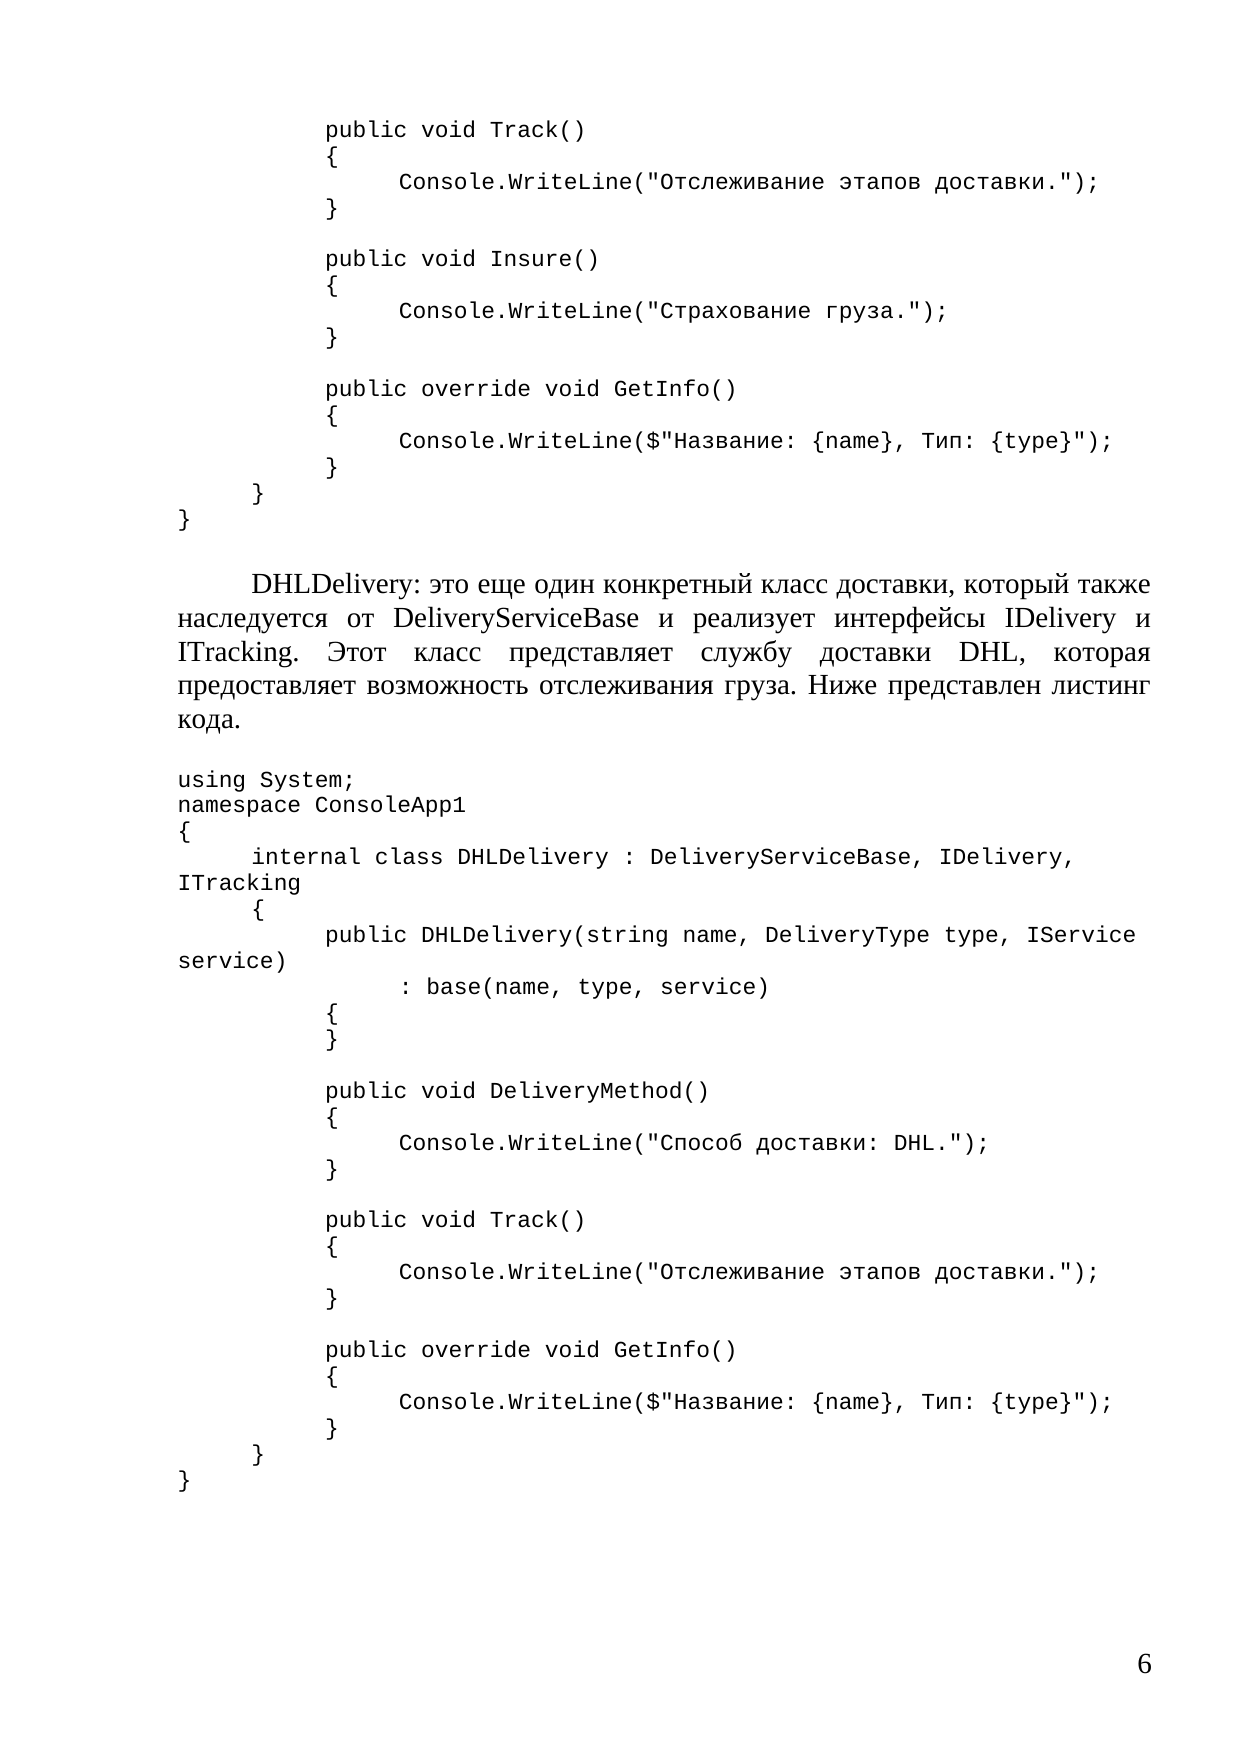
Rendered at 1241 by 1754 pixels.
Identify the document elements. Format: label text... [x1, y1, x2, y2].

text public override void GetInfo() [177, 1338, 1152, 1364]
text Console.WriteLine($"Название: {name}, Тип: {type}"); [177, 1390, 1152, 1416]
text { [177, 144, 1152, 170]
text : base(name, type, service) [177, 975, 1152, 1001]
text using System; [177, 768, 1152, 794]
text } [177, 507, 1152, 533]
text { [177, 1364, 1152, 1390]
text internal class DHLDelivery : DeliveryServiceBase, IDelivery, ITracking [177, 846, 1152, 898]
text { [177, 1001, 1152, 1027]
text } [177, 1157, 1152, 1183]
text Console.WriteLine("Страхование груза."); [177, 300, 1152, 326]
text { [177, 898, 1152, 923]
text } [177, 1287, 1152, 1313]
text } [177, 196, 1152, 222]
text } [177, 1468, 1152, 1494]
text { [177, 1235, 1152, 1261]
text public void Track() [177, 118, 1152, 144]
text { [177, 274, 1152, 300]
text } [177, 1027, 1152, 1053]
text { [177, 1105, 1152, 1131]
text DHLDelivery: это еще один конкретный класс доставки, который также наследуется от DeliveryServiceBase и реализует интерфейсы IDelivery и ITracking. Этот класс представляет службу доставки DHL, которая предоставляет возможность отслеживания груза. Ниже представлен листинг кода. [177, 567, 1152, 734]
text { [177, 820, 1152, 846]
text { [177, 403, 1152, 429]
text Console.WriteLine($"Название: {name}, Тип: {type}"); [177, 429, 1152, 455]
text } [177, 1416, 1152, 1442]
text } [177, 326, 1152, 352]
text Console.WriteLine("Отслеживание этапов доставки."); [177, 1261, 1152, 1287]
text public override void GetInfo() [177, 377, 1152, 403]
text namespace ConsoleApp1 [177, 794, 1152, 820]
text public void Track() [177, 1209, 1152, 1235]
text public DHLDelivery(string name, DeliveryType type, IService service) [177, 923, 1152, 975]
text } [177, 1442, 1152, 1468]
text } [177, 481, 1152, 507]
text public void Insure() [177, 248, 1152, 274]
text Console.WriteLine("Способ доставки: DHL."); [177, 1131, 1152, 1157]
text } [177, 455, 1152, 481]
text public void DeliveryMethod() [177, 1079, 1152, 1105]
text Console.WriteLine("Отслеживание этапов доставки."); [177, 170, 1152, 196]
